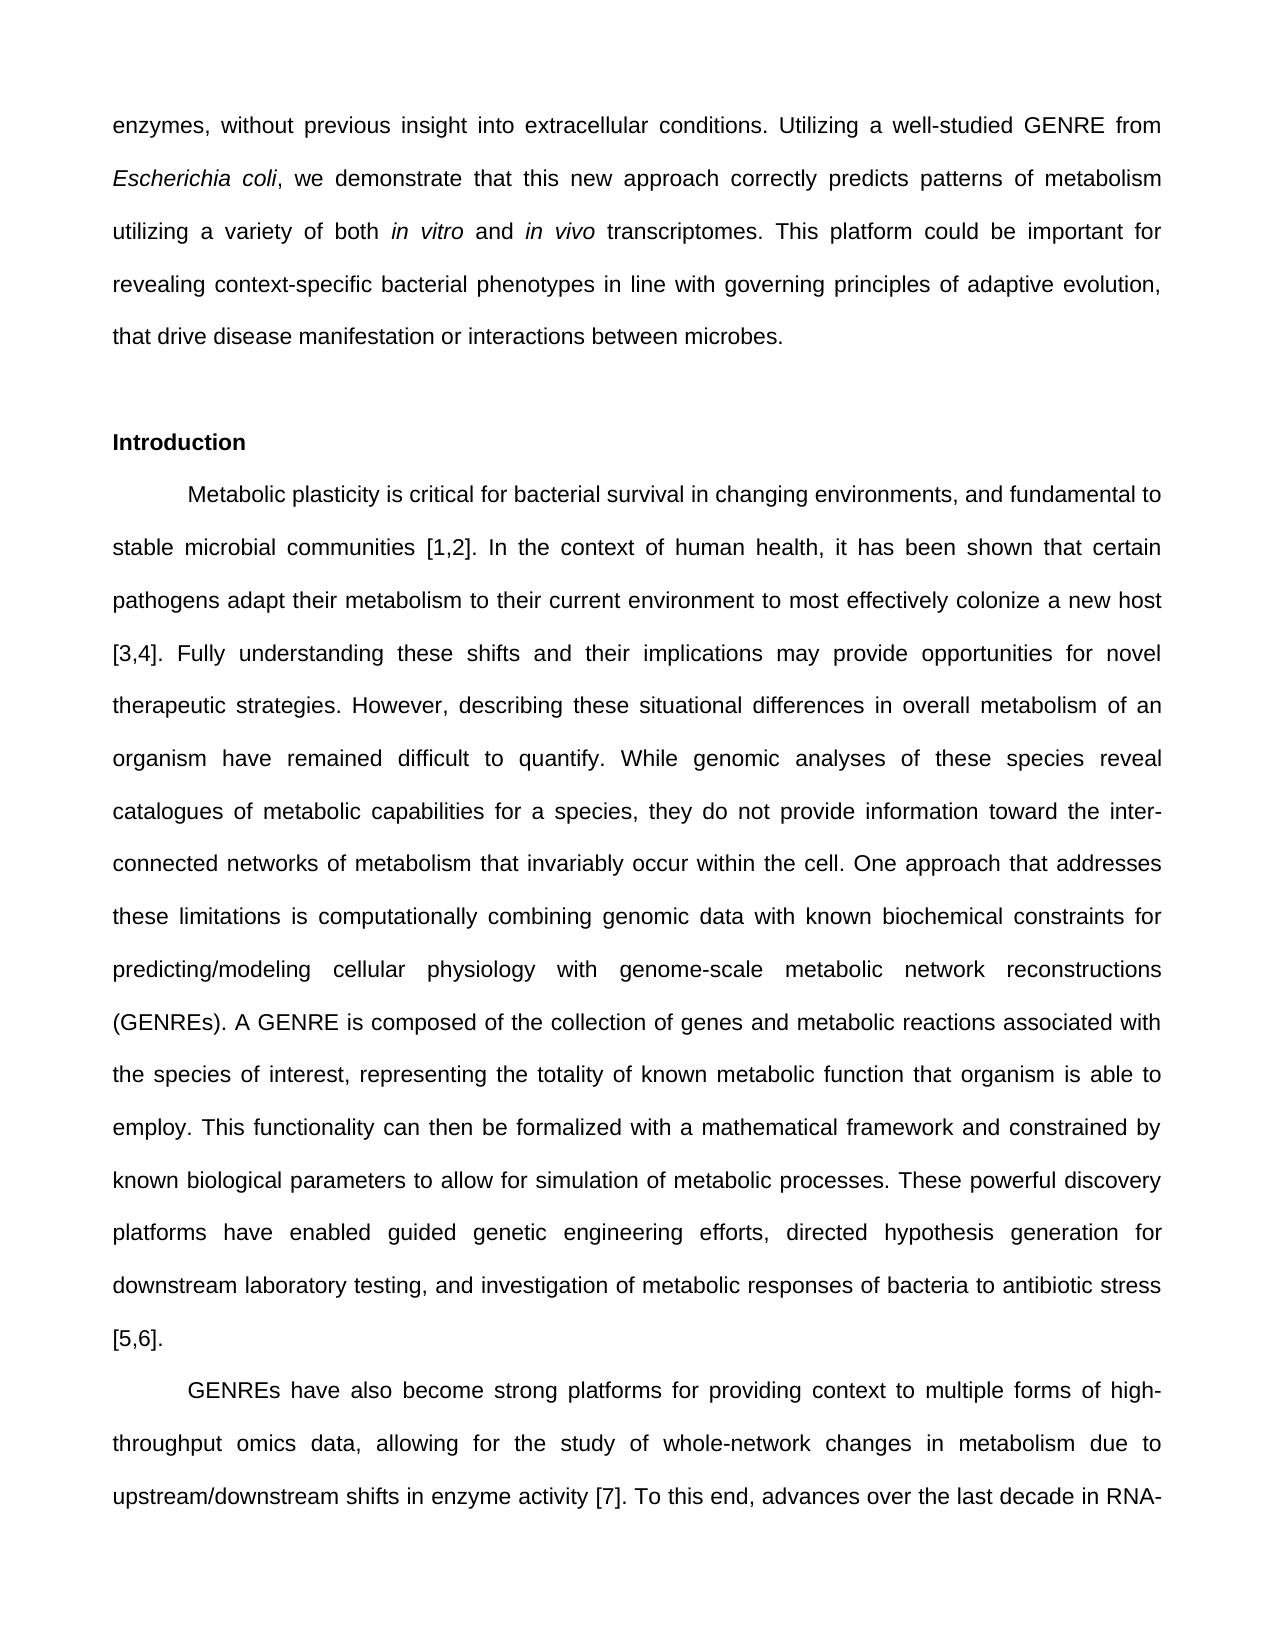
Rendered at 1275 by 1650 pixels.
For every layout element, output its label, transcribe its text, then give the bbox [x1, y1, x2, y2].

text Introduction [112, 429, 1162, 455]
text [112, 1377, 1162, 1509]
text Metabolic plasticity is critical for bacterial survival in changing environments, and fundamental to stable microbial communities [1,2]. In the context of human health, it has been shown that certain pathogens adapt their metabolism to their current environment to most effectively colonize a new host [3,4]. Fully understanding these shifts and their implications may provide opportunities for novel therapeutic strategies. However, describing these situational differences in overall metabolism of an organism have remained difficult to quantify. While genomic analyses of these species reveal catalogues of metabolic capabilities for a species, they do not provide information toward the inter-connected networks of metabolism that invariably occur within the cell. One approach that addresses these limitations is computationally combining genomic data with known biochemical constraints for predicting/modeling cellular physiology with genome-scale metabolic network reconstructions (GENREs). A GENRE is composed of the collection of genes and metabolic reactions associated with the species of interest, representing the totality of known metabolic function that organism is able to employ. This functionality can then be formalized with a mathematical framework and constrained by known biological parameters to allow for simulation of metabolic processes. These powerful discovery platforms have enabled guided genetic engineering efforts, directed hypothesis generation for downstream laboratory testing, and investigation of metabolic responses of bacteria to antibiotic stress [5,6]. [112, 481, 1162, 1351]
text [112, 112, 1162, 350]
